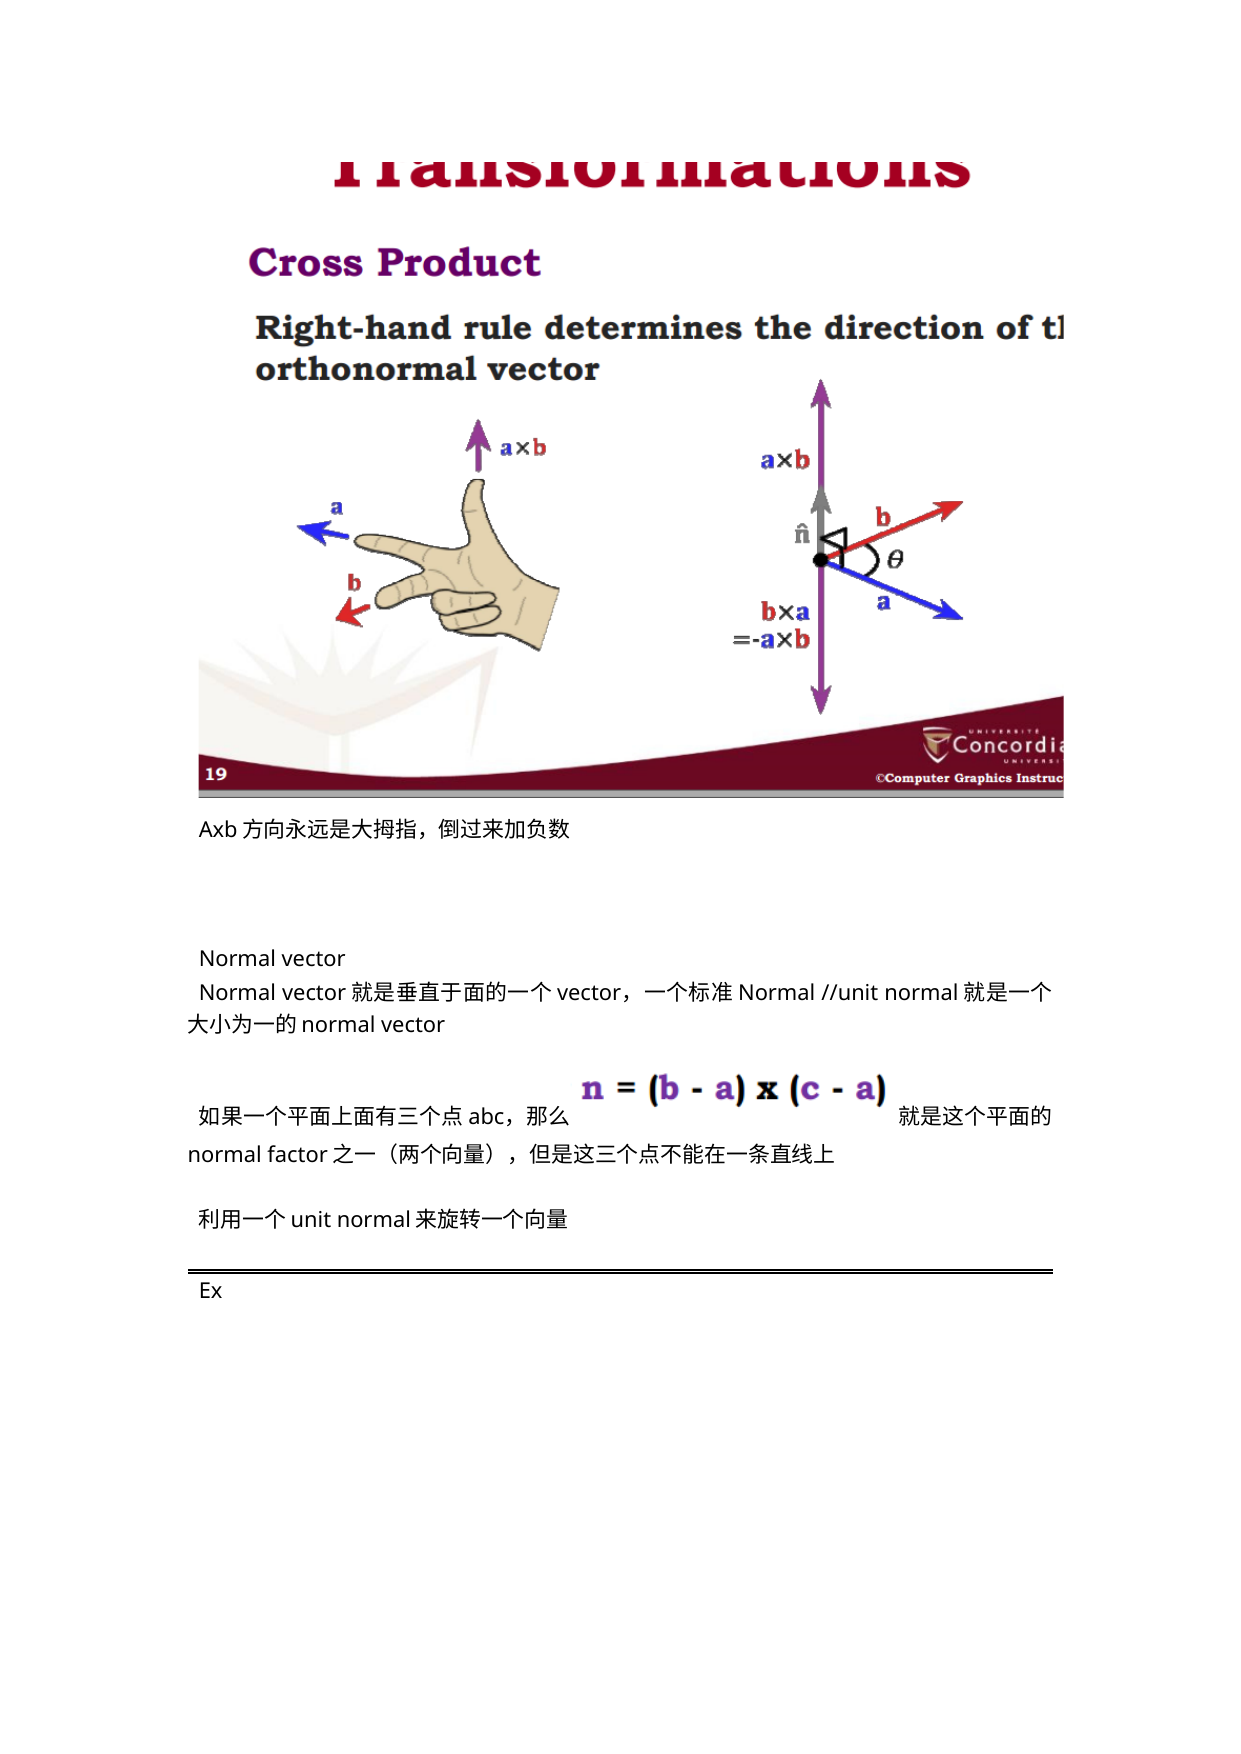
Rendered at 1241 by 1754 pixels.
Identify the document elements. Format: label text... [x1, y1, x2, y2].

text Axb方向永远是大拇指，倒过来加负数 [187, 812, 1053, 844]
text Normal vector [187, 942, 1053, 974]
text Normal vector就是垂直于面的一个vector，一个标准Normal //unit normal就是一个大小为一的normal vector [187, 974, 1053, 1039]
picture [198, 162, 1064, 798]
text 利用一个unit normal来旋转一个向量 [187, 1202, 1053, 1234]
text Ex [187, 1274, 1053, 1306]
text 如果一个平面上面有三个点abc，那么就是这个平面的normal factor之一（两个向量），但是这三个点不能在一条直线上 [187, 1072, 1053, 1169]
picture [570, 1072, 899, 1125]
